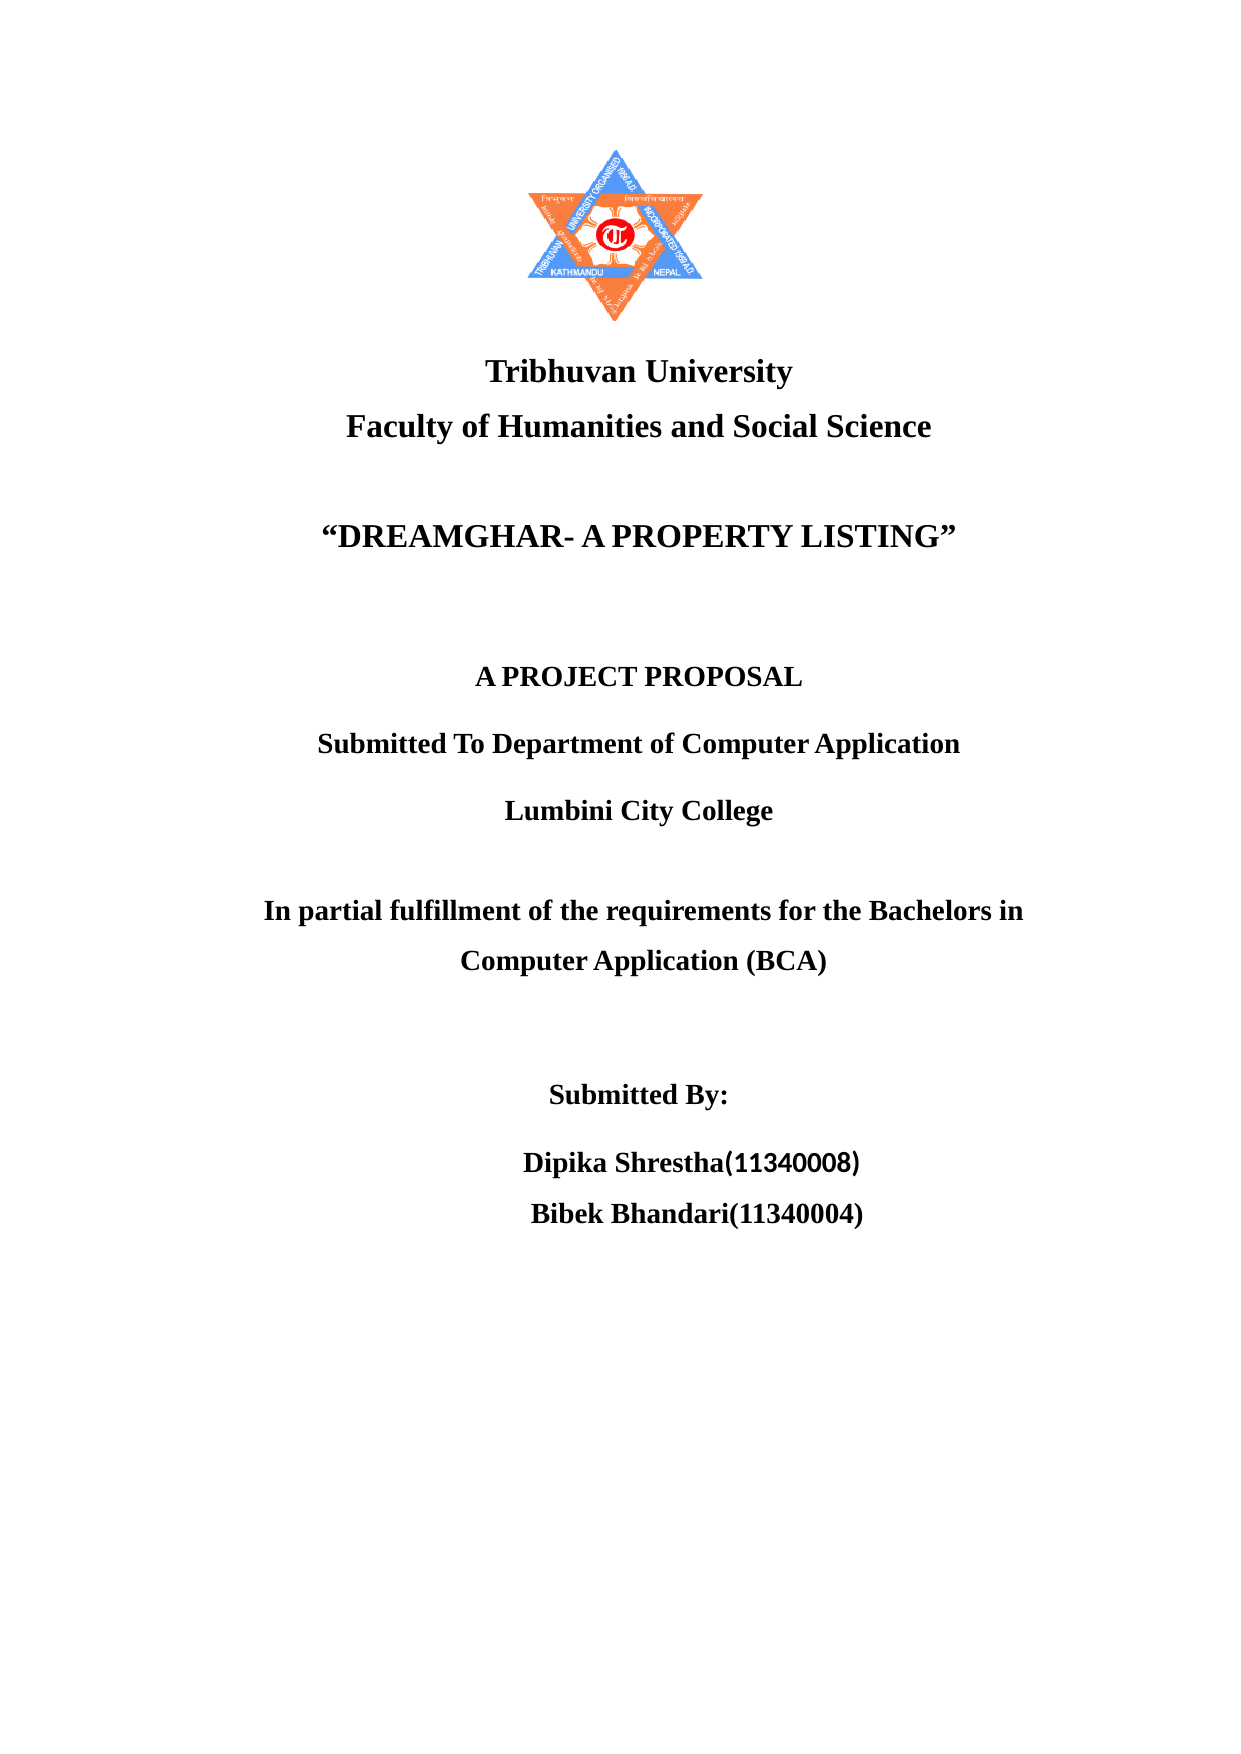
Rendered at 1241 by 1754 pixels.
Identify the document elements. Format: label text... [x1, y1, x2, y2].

text Submitted To Department of Computer Application [187, 726, 1090, 759]
text Dipika Shrestha(11340008) [187, 1144, 1090, 1180]
text Submitted By: [187, 1077, 1090, 1111]
text Faculty of Humanities and Social Science [187, 406, 1090, 444]
text Bibek Bhandari(11340004) [187, 1197, 1090, 1230]
text A PROJECT PROPOSAL [187, 659, 1090, 692]
text Tribhuvan University [187, 351, 1090, 389]
text Lumbini City College [187, 793, 1090, 826]
picture [525, 150, 706, 321]
text In partial fulfillment of the requirements for the Bachelors in Computer Application (BCA) [197, 893, 1090, 977]
text “DREAMGHAR- A PROPERTY LISTING” [187, 516, 1090, 554]
